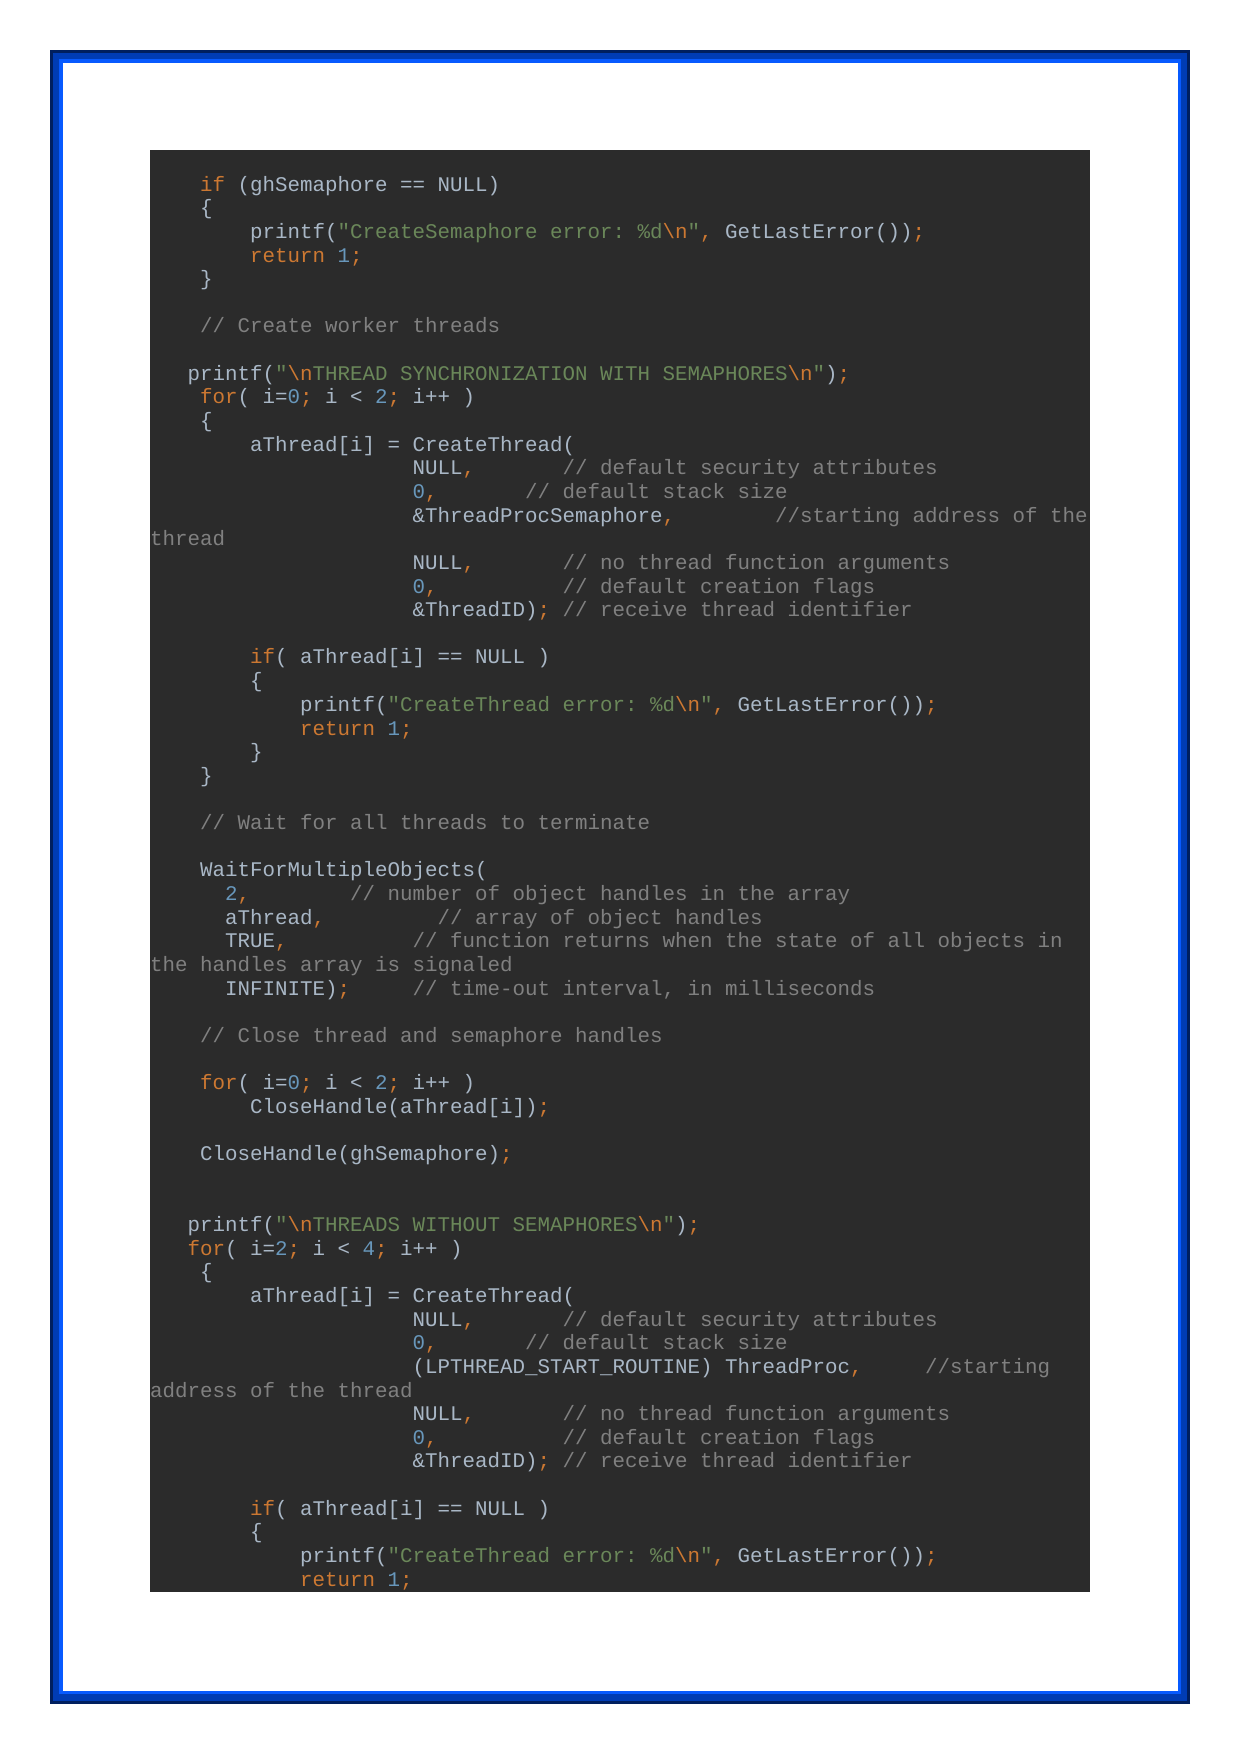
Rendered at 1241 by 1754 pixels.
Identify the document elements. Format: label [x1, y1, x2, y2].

text [150, 150, 1090, 1592]
